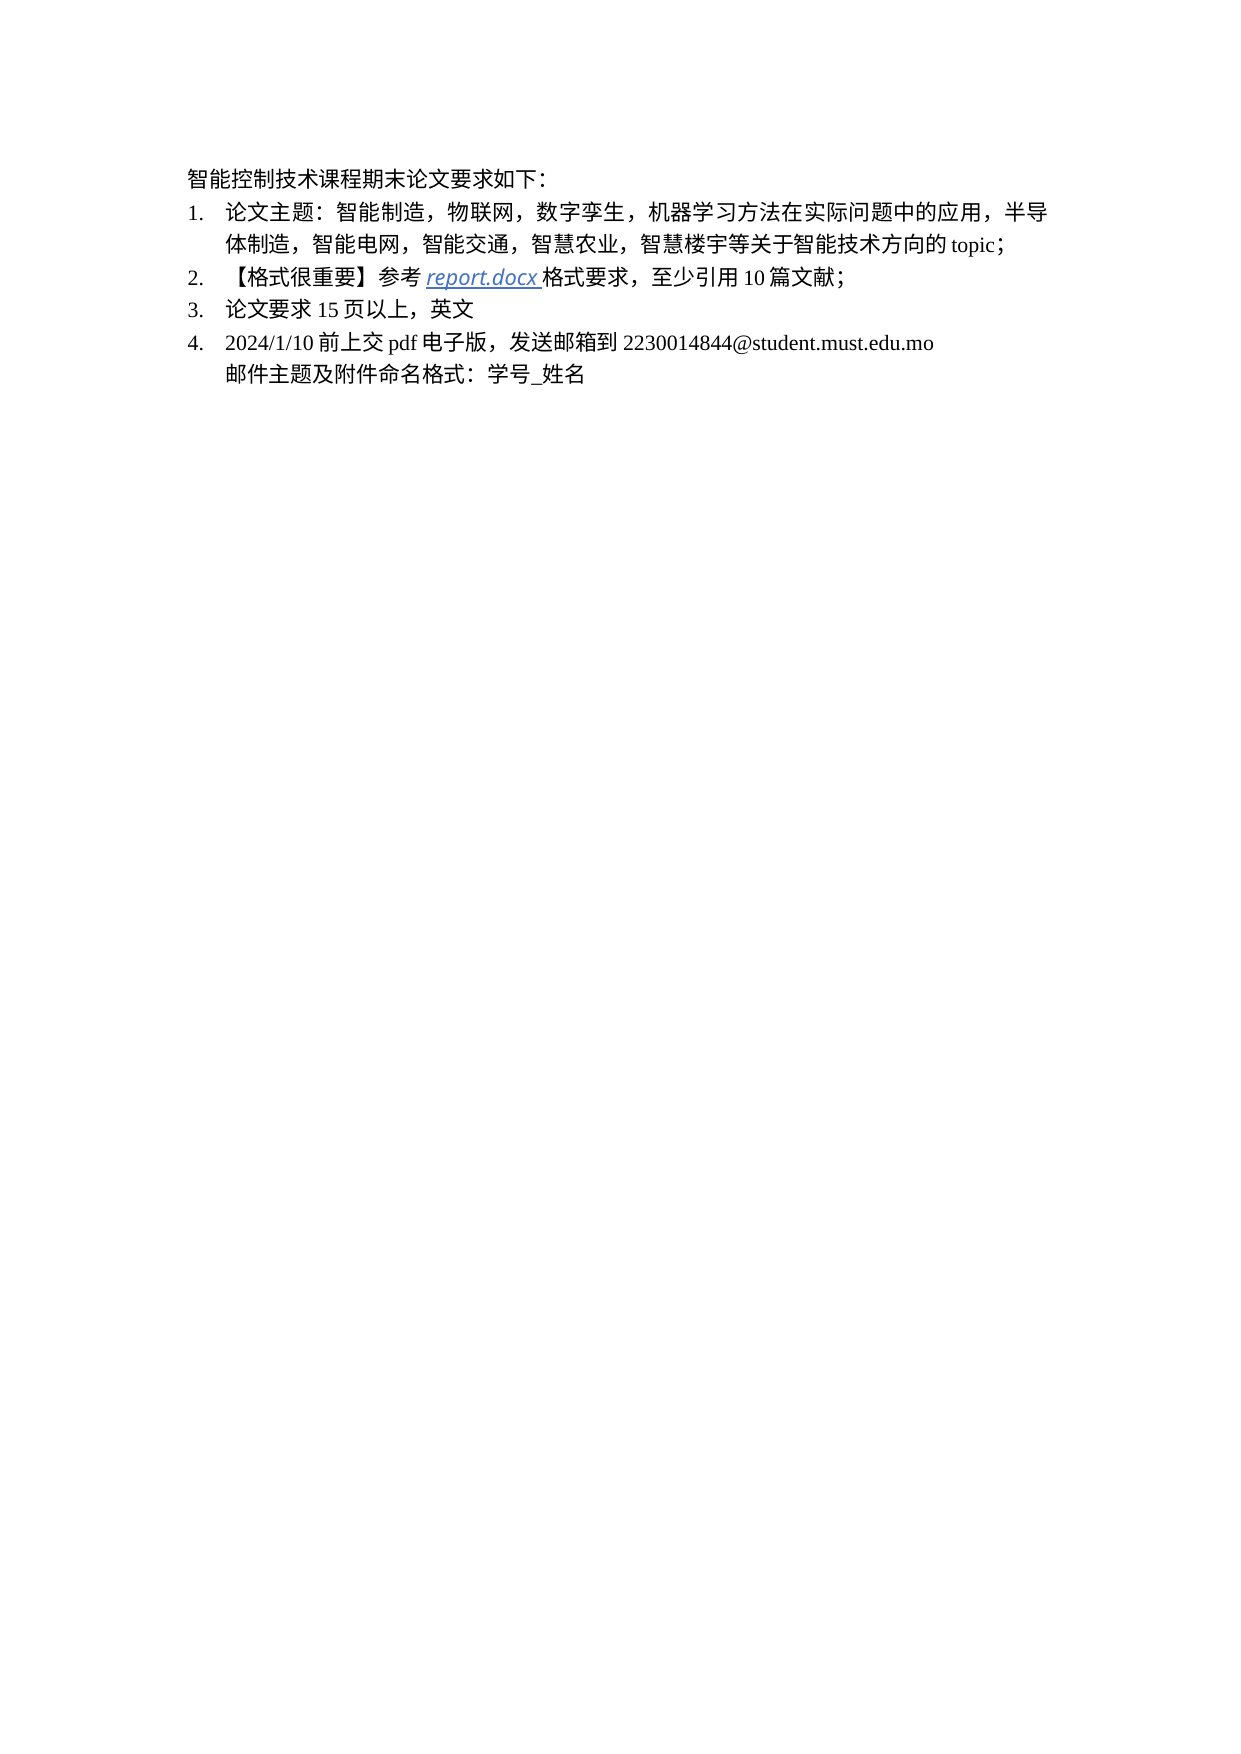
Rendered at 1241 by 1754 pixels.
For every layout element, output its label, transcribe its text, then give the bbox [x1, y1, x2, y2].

list 论文主题：智能制造，物联网，数字孪生，机器学习方法在实际问题中的应用，半导体制造，智能电网，智能交通，智慧农业，智慧楼宇等关于智能技术方向的topic； [187, 194, 1053, 259]
list 2024/1/10前上交pdf电子版，发送邮箱到2230014844@student.must.edu.mo [187, 324, 1053, 357]
text 智能控制技术课程期末论文要求如下： [187, 162, 1053, 194]
list 【格式很重要】参考report.docx格式要求，至少引用10篇文献； [187, 259, 1053, 292]
list 邮件主题及附件命名格式：学号_姓名 [225, 357, 1053, 389]
list 论文要求15页以上，英文 [187, 292, 1053, 324]
